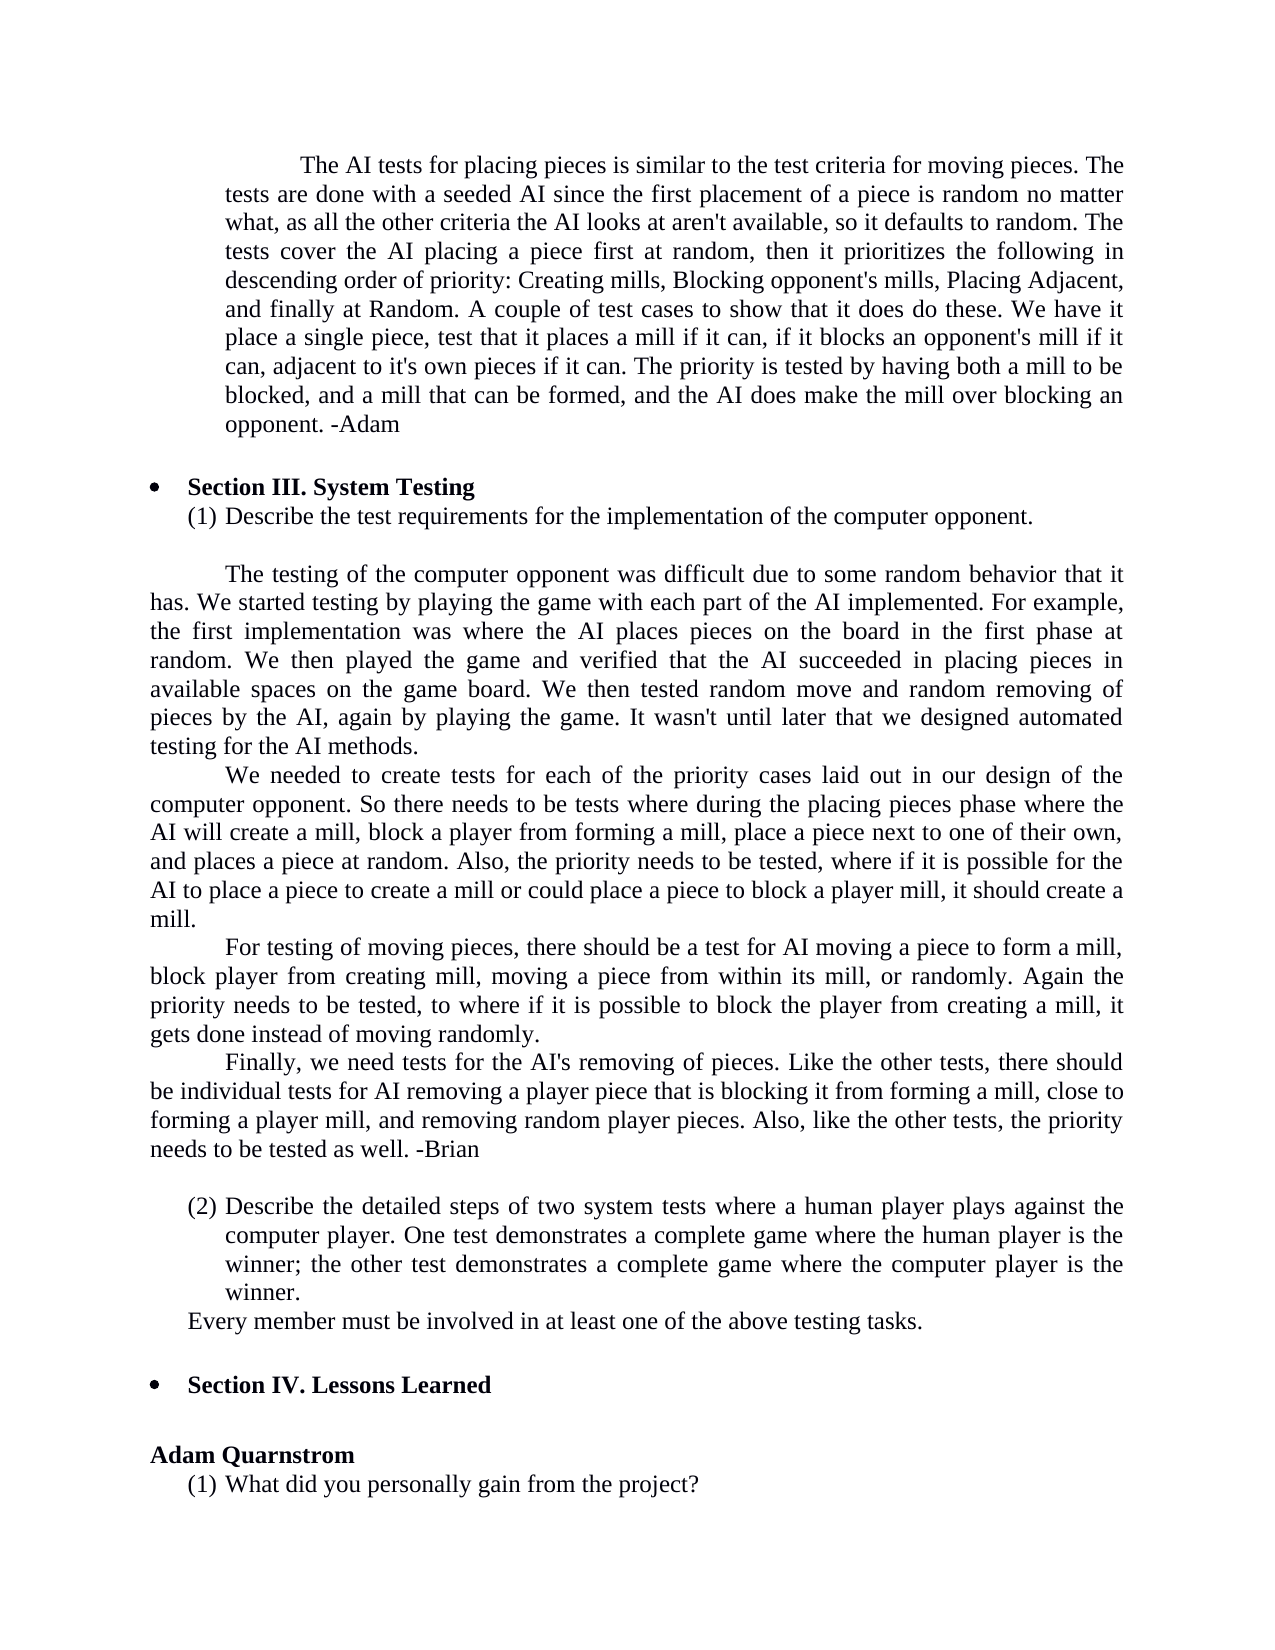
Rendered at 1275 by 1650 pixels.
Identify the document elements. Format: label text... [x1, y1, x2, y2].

text Finally, we need tests for the AI's removing of pieces. Like the other tests, there should be individual tests for AI removing a player piece that is blocking it from forming a mill, close to forming a player mill, and removing random player pieces. Also, like the other tests, the priority needs to be tested as well. -Brian [150, 1047, 1125, 1162]
text We needed to create tests for each of the priority cases laid out in our design of the computer opponent. So there needs to be tests where during the placing pieces phase where the AI will create a mill, block a player from forming a mill, place a piece next to one of their own, and places a piece at random. Also, the priority needs to be tested, where if it is possible for the AI to place a piece to create a mill or could place a piece to block a player mill, it should create a mill. [150, 760, 1125, 932]
text Every member must be involved in at least one of the above testing tasks. [187, 1306, 1125, 1335]
text For testing of moving pieces, there should be a test for AI moving a piece to form a mill, block player from creating mill, moving a piece from within its mill, or randomly. Again the priority needs to be tested, to where if it is possible to block the player from creating a mill, it gets done instead of moving randomly. [150, 932, 1125, 1047]
list Describe the test requirements for the implementation of the computer opponent. [187, 501, 1125, 530]
list Section IV. Lessons Learned [150, 1370, 1125, 1399]
list Section III. System Testing [150, 472, 1125, 501]
list Describe the detailed steps of two system tests where a human player plays against the computer player. One test demonstrates a complete game where the human player is the winner; the other test demonstrates a complete game where the computer player is the winner. [187, 1191, 1125, 1306]
list What did you personally gain from the project? [187, 1469, 1125, 1497]
list Adam Quarnstrom [150, 1440, 1125, 1469]
text The AI tests for placing pieces is similar to the test criteria for moving pieces. The tests are done with a seeded AI since the first placement of a piece is random no matter what, as all the other criteria the AI looks at aren't available, so it defaults to random. The tests cover the AI placing a piece first at random, then it prioritizes the following in descending order of priority: Creating mills, Blocking opponent's mills, Placing Adjacent, and finally at Random. A couple of test cases to show that it does do these. We have it place a single piece, test that it places a mill if it can, if it blocks an opponent's mill if it can, adjacent to it's own pieces if it can. The priority is tested by having both a mill to be blocked, and a mill that can be formed, and the AI does make the mill over blocking an opponent. -Adam [225, 150, 1125, 437]
text The testing of the computer opponent was difficult due to some random behavior that it has. We started testing by playing the game with each part of the AI implemented. For example, the first implementation was where the AI places pieces on the board in the first phase at random. We then played the game and verified that the AI succeeded in placing pieces in available spaces on the game board. We then tested random move and random removing of pieces by the AI, again by playing the game. It wasn't until later that we designed automated testing for the AI methods. [150, 559, 1125, 760]
